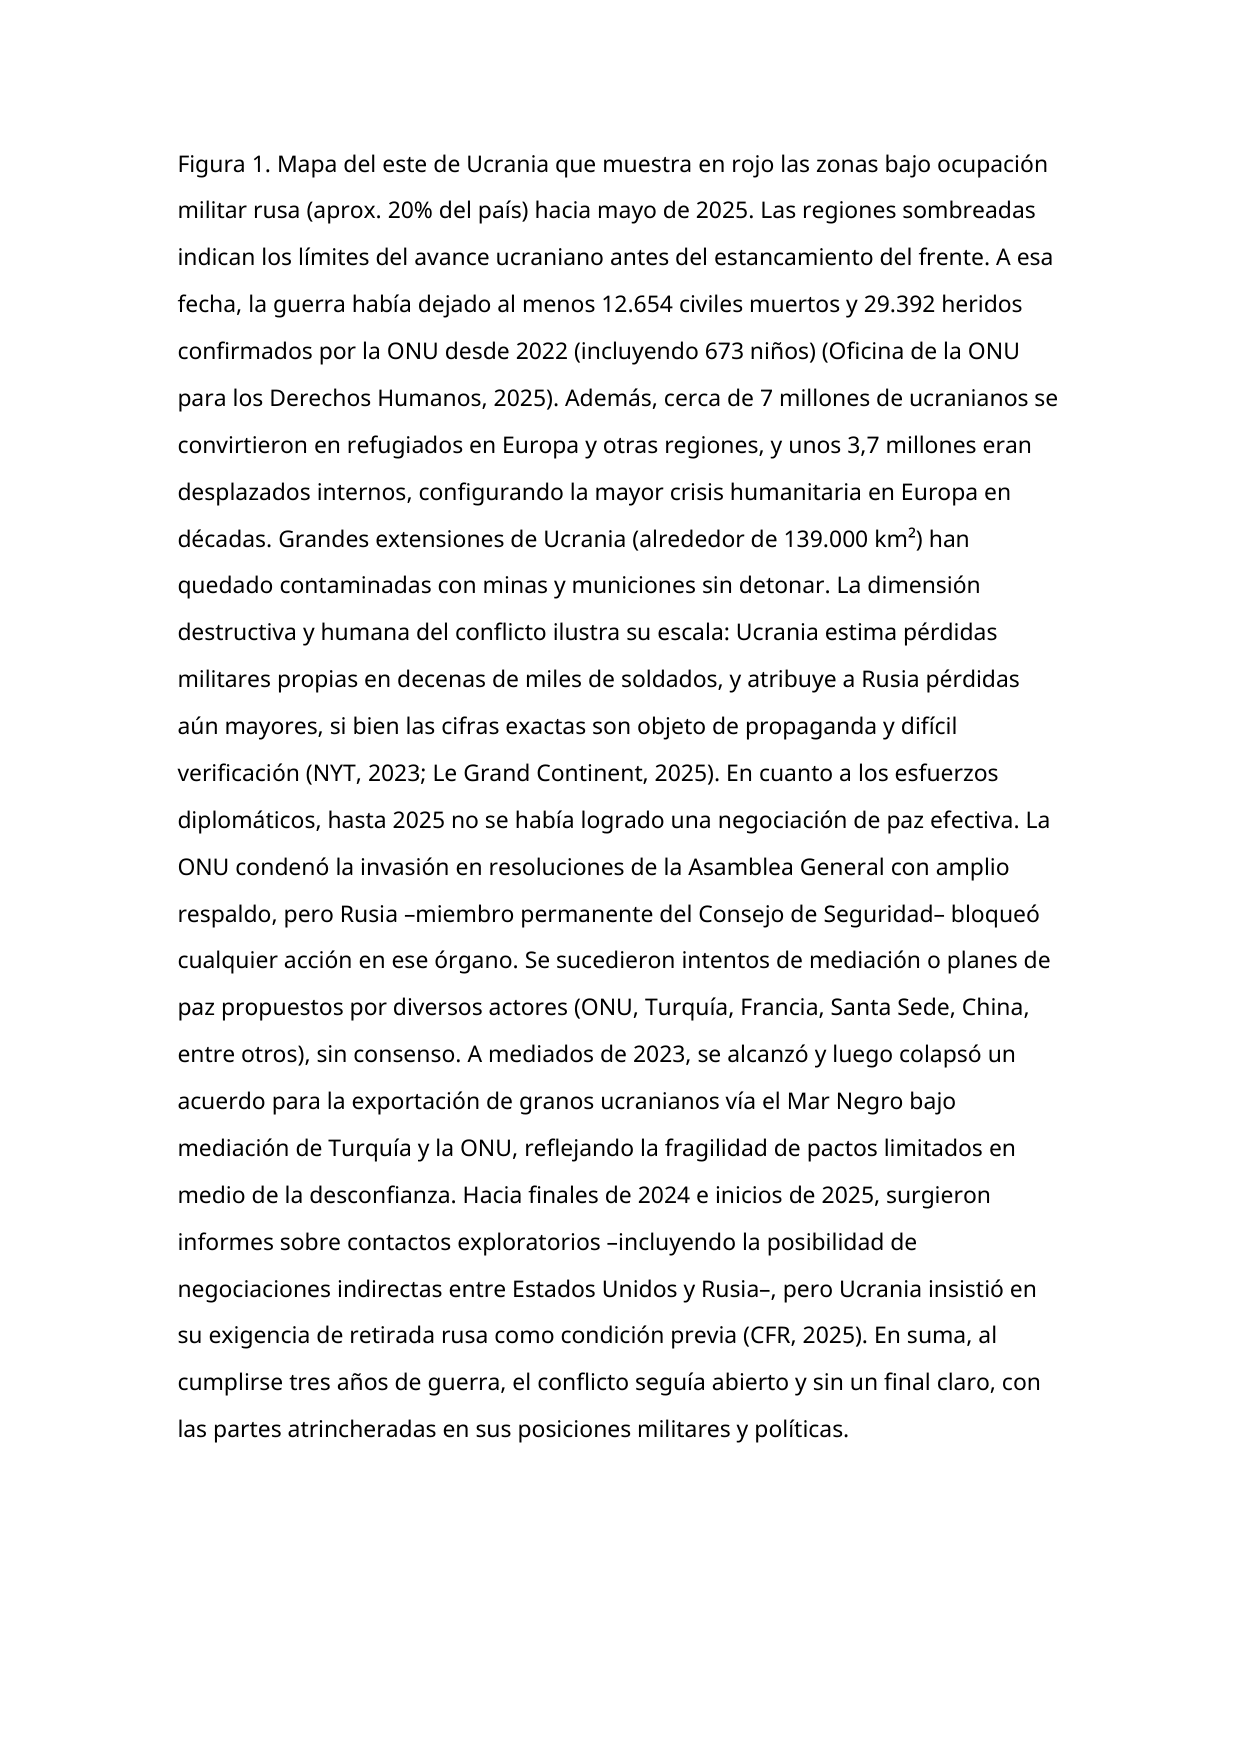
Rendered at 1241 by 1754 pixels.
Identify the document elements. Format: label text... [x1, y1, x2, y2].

text Figura 1. Mapa del este de Ucrania que muestra en rojo las zonas bajo ocupación militar rusa (aprox. 20% del país) hacia mayo de 2025. Las regiones sombreadas indican los límites del avance ucraniano antes del estancamiento del frente. A esa fecha, la guerra había dejado al menos 12.654 civiles muertos y 29.392 heridos confirmados por la ONU desde 2022 (incluyendo 673 niños) (Oficina de la ONU para los Derechos Humanos, 2025). Además, cerca de 7 millones de ucranianos se convirtieron en refugiados en Europa y otras regiones, y unos 3,7 millones eran desplazados internos, configurando la mayor crisis humanitaria en Europa en décadas. Grandes extensiones de Ucrania (alrededor de 139.000 km²) han quedado contaminadas con minas y municiones sin detonar. La dimensión destructiva y humana del conflicto ilustra su escala: Ucrania estima pérdidas militares propias en decenas de miles de soldados, y atribuye a Rusia pérdidas aún mayores, si bien las cifras exactas son objeto de propaganda y difícil verificación (NYT, 2023; Le Grand Continent, 2025). En cuanto a los esfuerzos diplomáticos, hasta 2025 no se había logrado una negociación de paz efectiva. La ONU condenó la invasión en resoluciones de la Asamblea General con amplio respaldo, pero Rusia –miembro permanente del Consejo de Seguridad– bloqueó cualquier acción en ese órgano. Se sucedieron intentos de mediación o planes de paz propuestos por diversos actores (ONU, Turquía, Francia, Santa Sede, China, entre otros), sin consenso. A mediados de 2023, se alcanzó y luego colapsó un acuerdo para la exportación de granos ucranianos vía el Mar Negro bajo mediación de Turquía y la ONU, reflejando la fragilidad de pactos limitados en medio de la desconfianza. Hacia finales de 2024 e inicios de 2025, surgieron informes sobre contactos exploratorios –incluyendo la posibilidad de negociaciones indirectas entre Estados Unidos y Rusia–, pero Ucrania insistió en su exigencia de retirada rusa como condición previa (CFR, 2025). En suma, al cumplirse tres años de guerra, el conflicto seguía abierto y sin un final claro, con las partes atrincheradas en sus posiciones militares y políticas. [177, 148, 1063, 1444]
